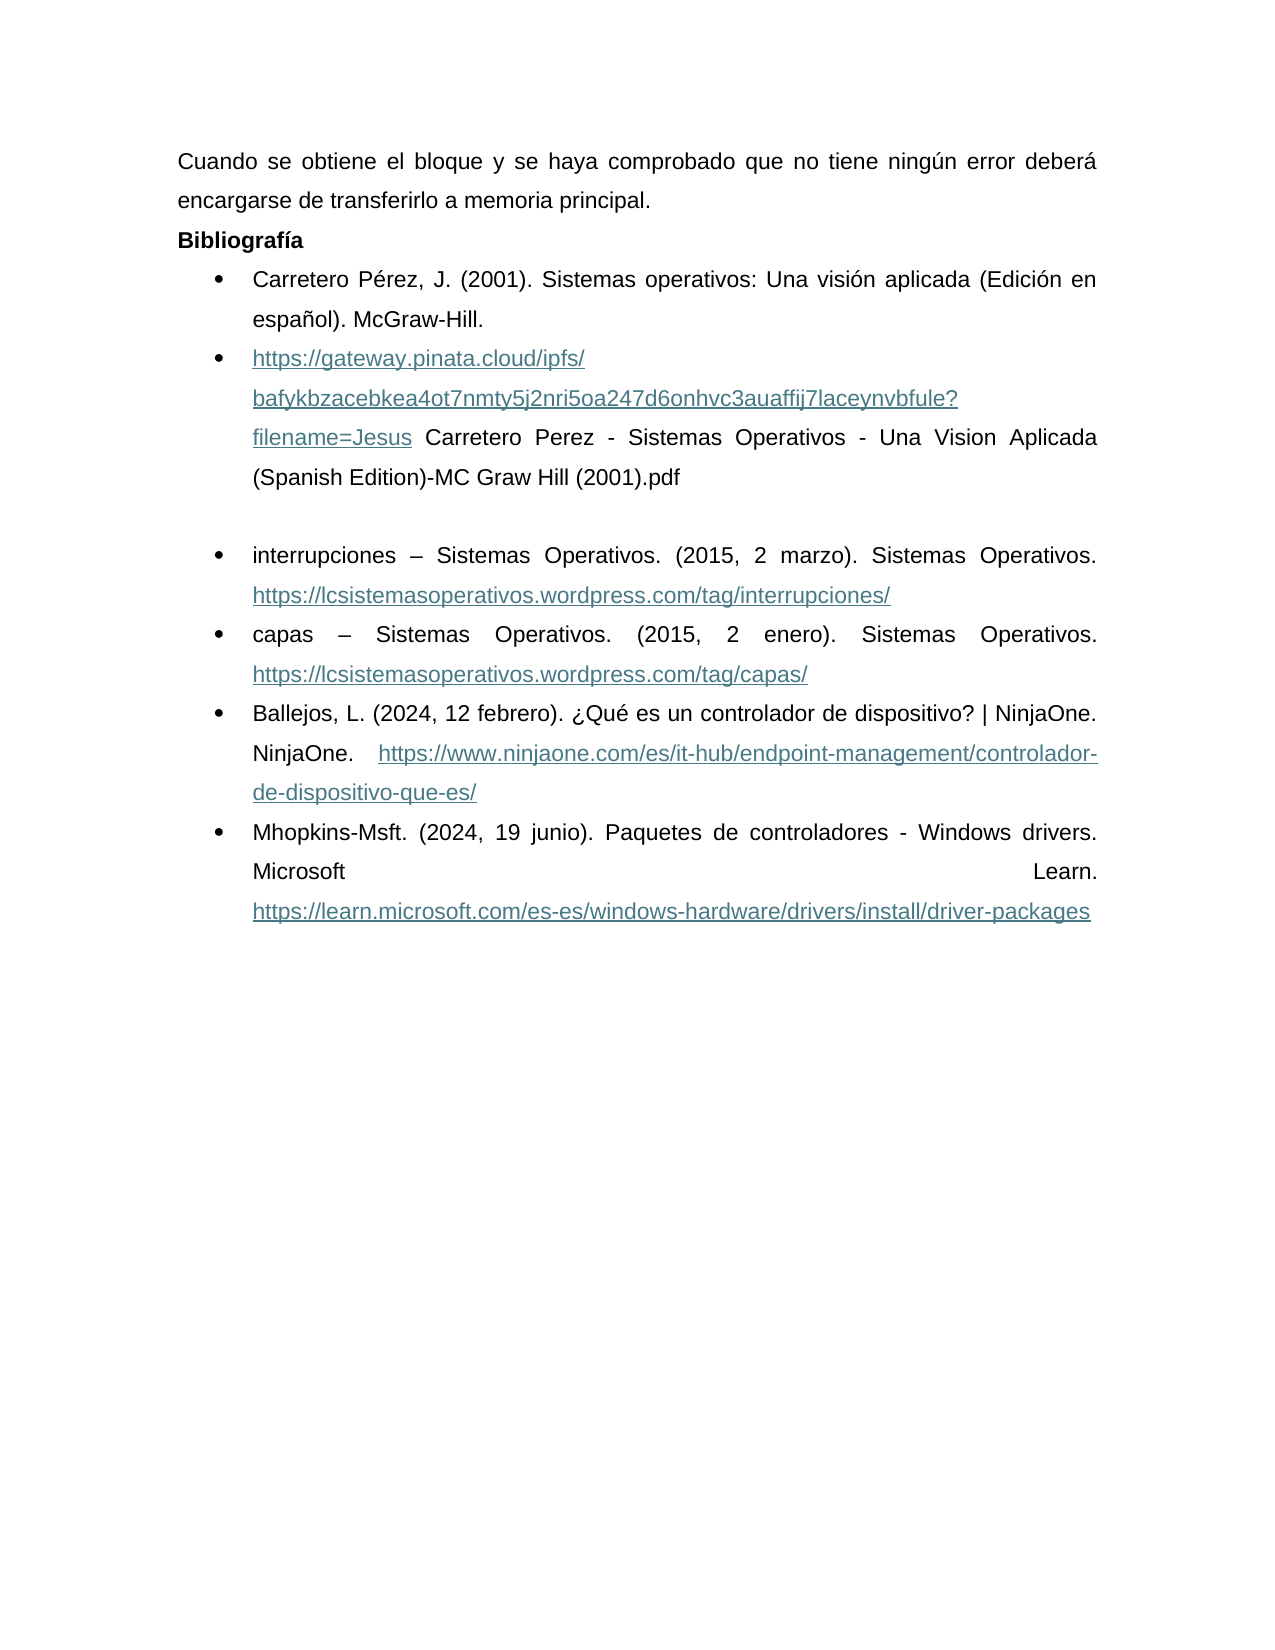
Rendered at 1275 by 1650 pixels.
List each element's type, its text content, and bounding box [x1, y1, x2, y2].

list Mhopkins-Msft. (2024, 19 junio). Paquetes de controladores - Windows drivers. Microsoft Learn. https://learn.microsoft.com/es-es/windows-hardware/drivers/install/driver-packages [215, 819, 1098, 924]
list Carretero Pérez, J. (2001). Sistemas operativos: Una visión aplicada (Edición en español). McGraw-Hill. [215, 266, 1098, 332]
list capas – Sistemas Operativos. (2015, 2 enero). Sistemas Operativos. https://lcsistemasoperativos.wordpress.com/tag/capas/ [215, 621, 1098, 687]
list interrupciones – Sistemas Operativos. (2015, 2 marzo). Sistemas Operativos. https://lcsistemasoperativos.wordpress.com/tag/interrupciones/ [215, 542, 1098, 608]
text Bibliografía [177, 227, 1098, 253]
list Ballejos, L. (2024, 12 febrero). ¿Qué es un controlador de dispositivo? | NinjaOne. NinjaOne. https://www.ninjaone.com/es/it-hub/endpoint-management/controlador-de-dispositivo-que-es/ [215, 700, 1098, 806]
list https://gateway.pinata.cloud/ipfs/bafykbzacebkea4ot7nmty5j2nri5oa247d6onhvc3auaffij7laceynvbfule?filename=Jesus Carretero Perez - Sistemas Operativos - Una Vision Aplicada (Spanish Edition)-MC Graw Hill (2001).pdf [215, 345, 1098, 490]
text Cuando se obtiene el bloque y se haya comprobado que no tiene ningún error deberá encargarse de transferirlo a memoria principal. [177, 148, 1098, 213]
